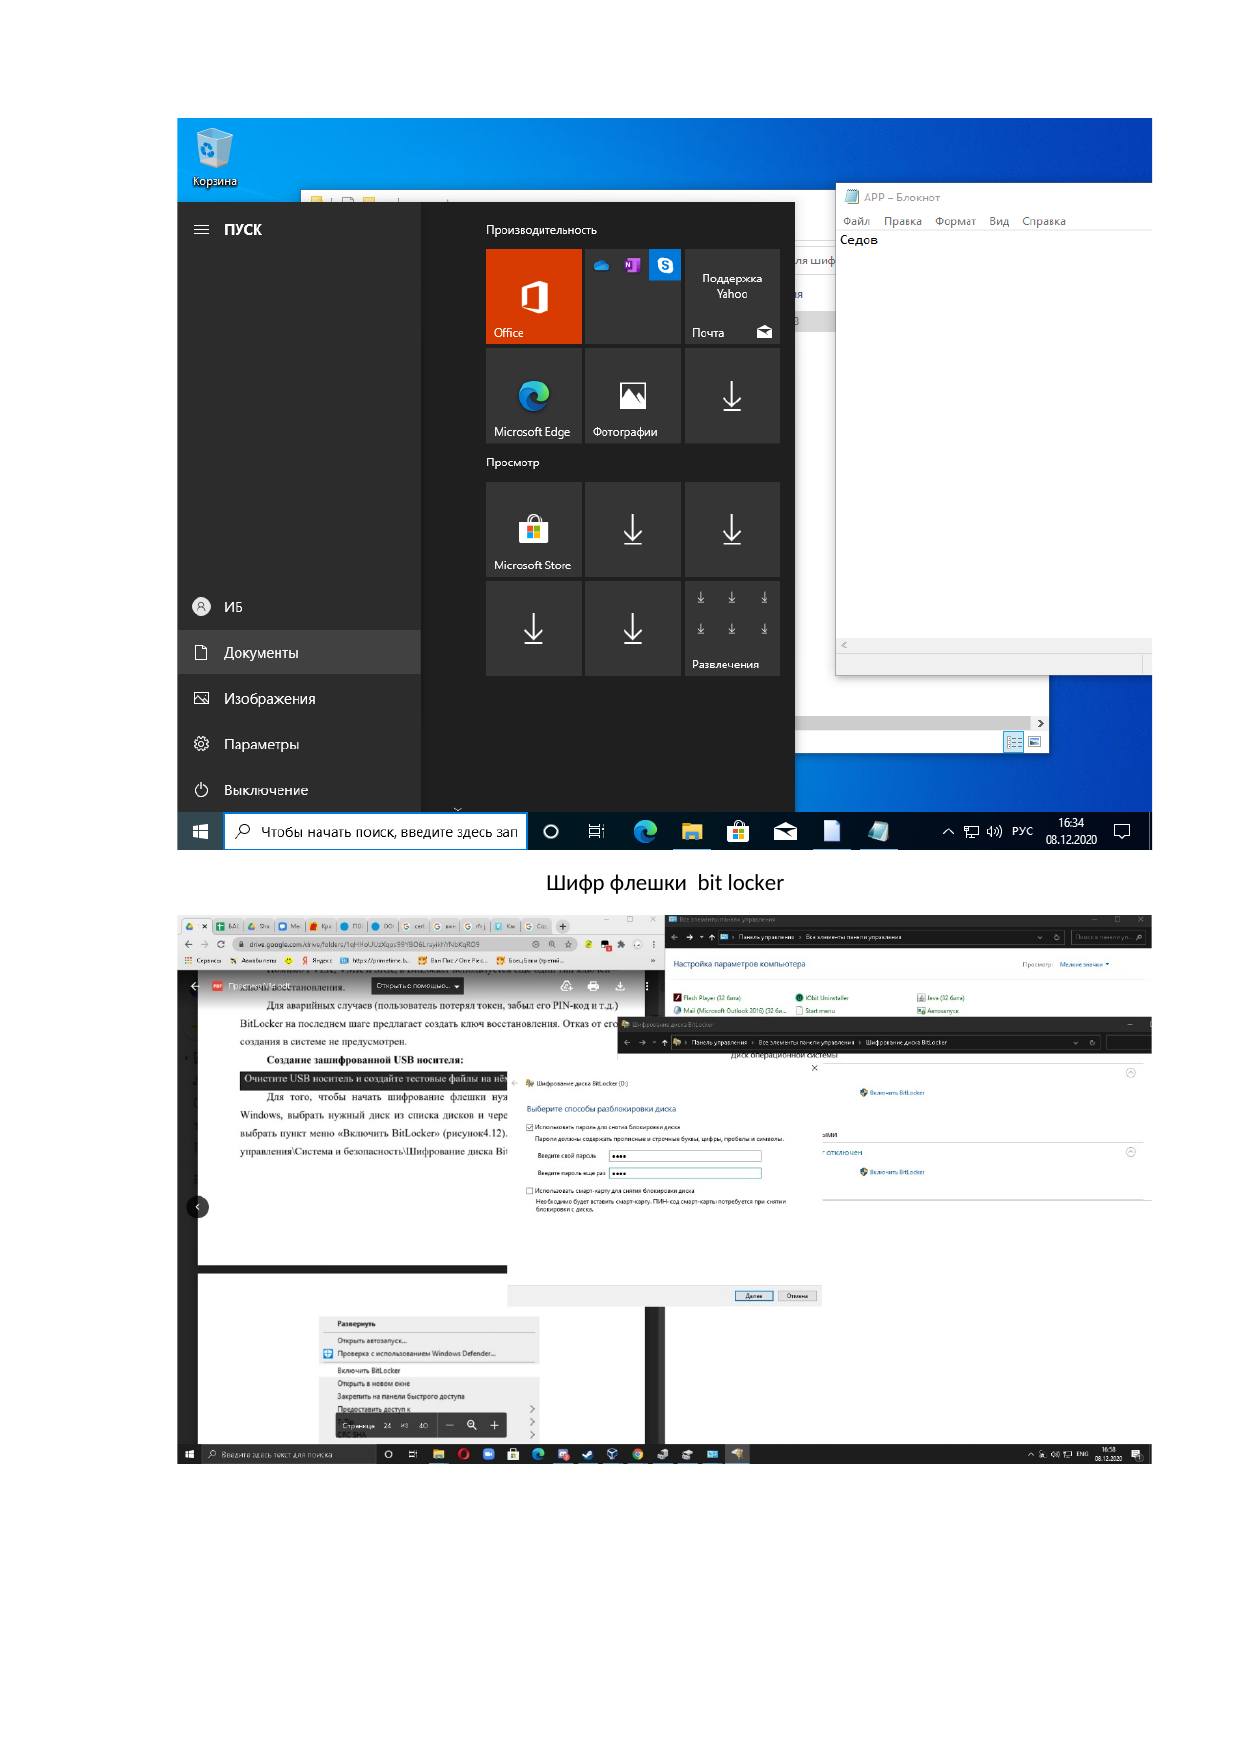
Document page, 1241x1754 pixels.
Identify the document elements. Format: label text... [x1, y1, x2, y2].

text Шифр флешки bit locker [177, 868, 1152, 896]
picture [177, 118, 1153, 850]
picture [200, 180, 236, 187]
picture [177, 915, 1152, 1464]
